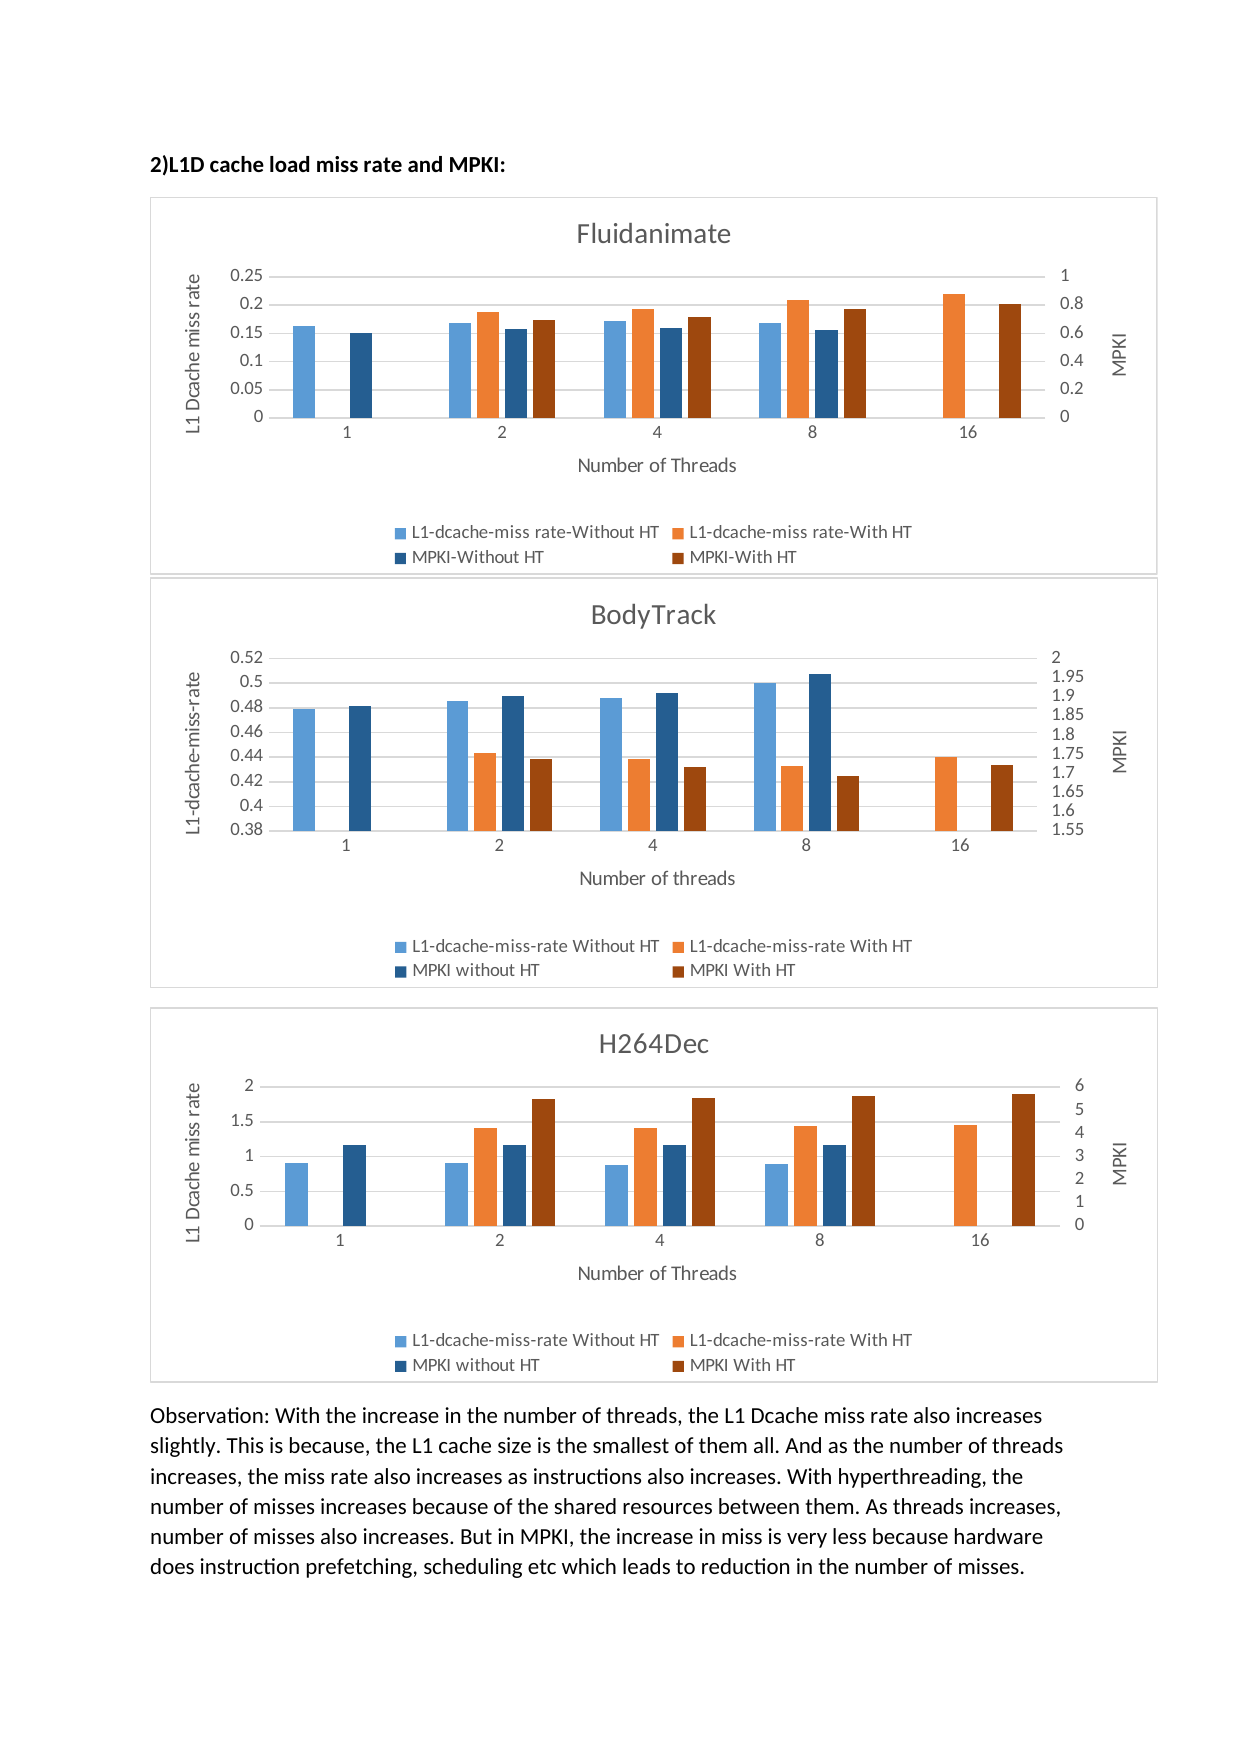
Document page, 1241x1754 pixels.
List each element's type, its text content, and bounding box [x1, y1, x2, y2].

text Observation: With the increase in the number of threads, the L1 Dcache miss rate also increases slightly. This is because, the L1 cache size is the smallest of them all. And as the number of threads increases, the miss rate also increases as instructions also increases. With hyperthreading, the number of misses increases because of the shared resources between them. As threads increases, number of misses also increases. But in MPKI, the increase in miss is very less because hardware does instruction prefetching, scheduling etc which leads to reduction in the number of misses. [150, 1401, 1090, 1581]
text 2)L1D cache load miss rate and MPKI: [150, 150, 1090, 178]
